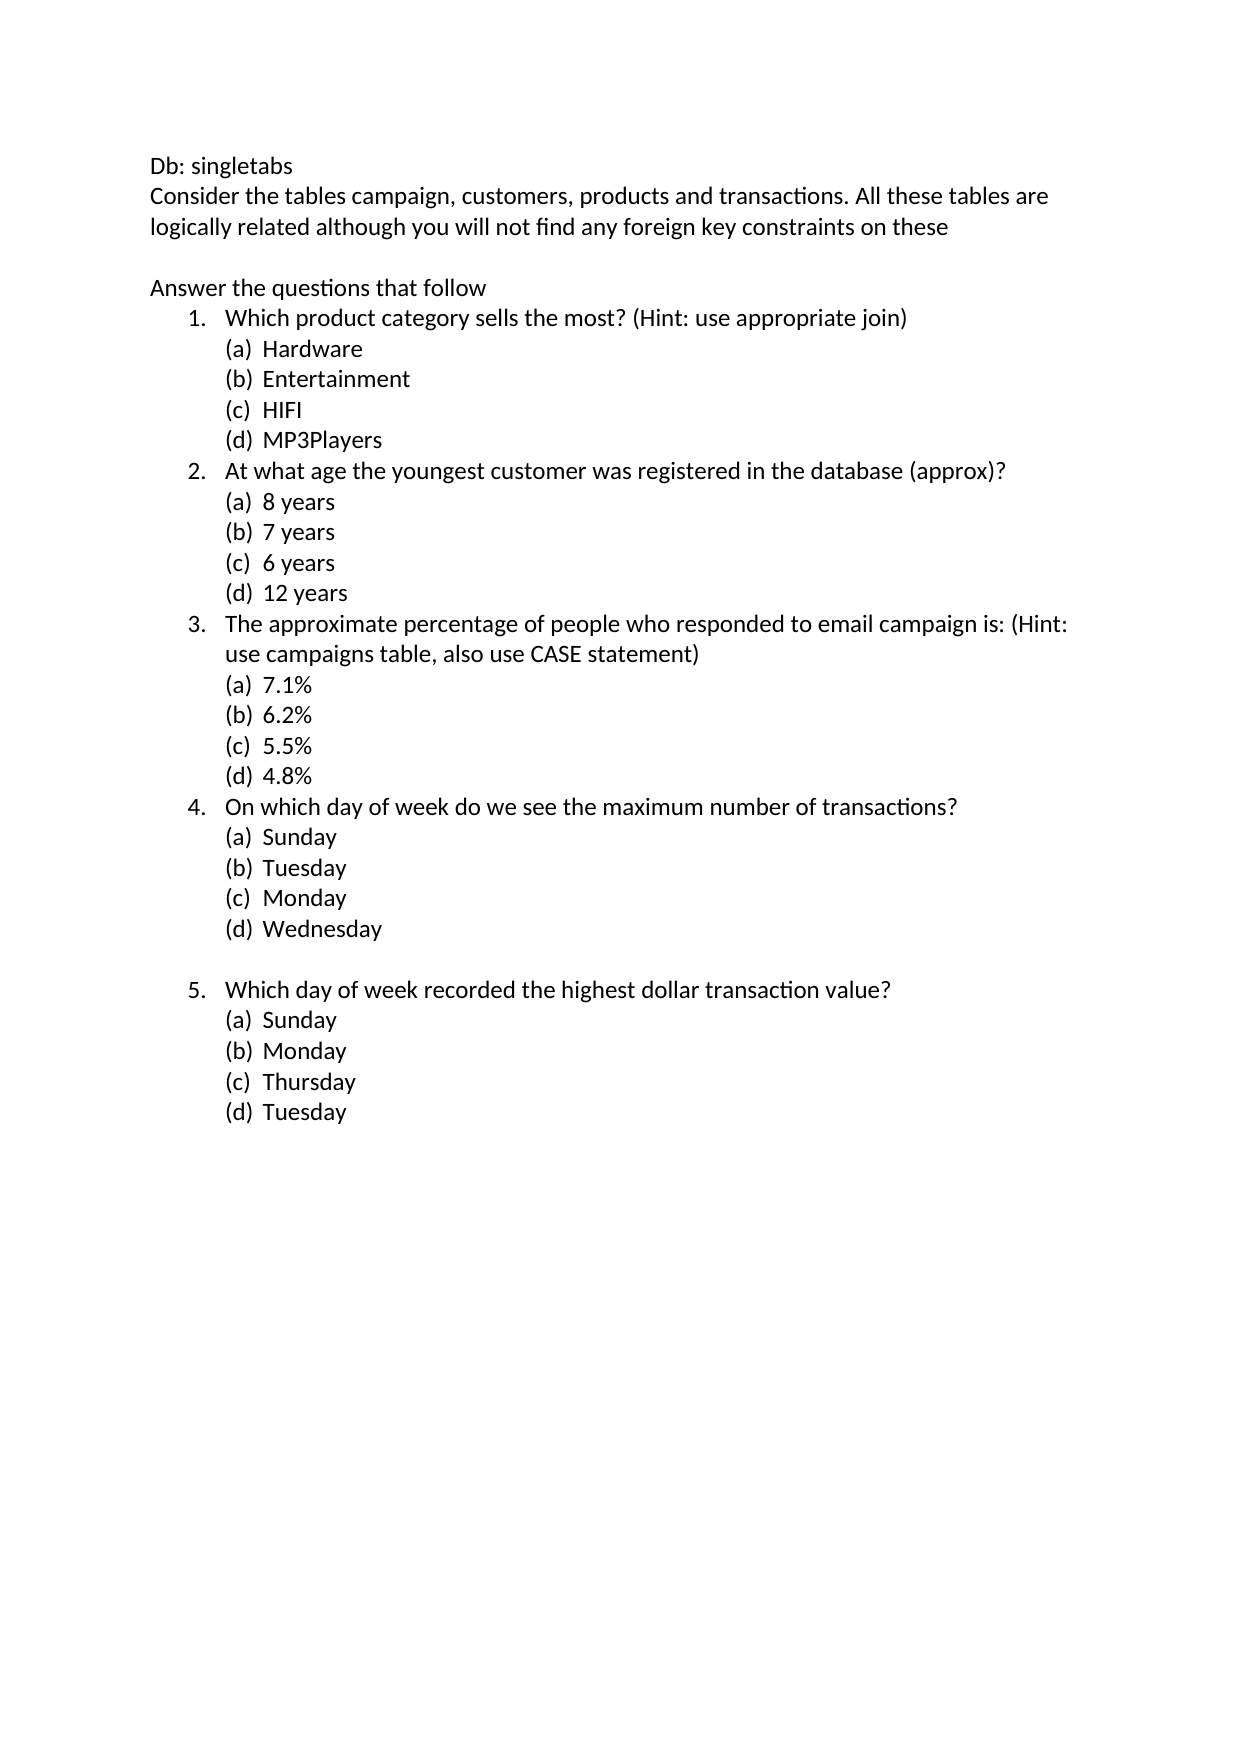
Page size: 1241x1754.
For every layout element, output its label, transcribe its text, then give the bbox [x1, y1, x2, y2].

list Sunday [225, 1004, 1090, 1035]
text Consider the tables campaign, customers, products and transactions. All these tables are logically related although you will not find any foreign key constraints on these [150, 181, 1090, 242]
list Tuesday [225, 1096, 1090, 1127]
list MP3Players [225, 425, 1090, 455]
list 7.1% [225, 669, 1090, 699]
list 6 years [225, 547, 1090, 577]
list On which day of week do we see the maximum number of transactions? [187, 791, 1090, 821]
list Entertainment [225, 364, 1090, 394]
list 5.5% [225, 730, 1090, 760]
list The approximate percentage of people who responded to email campaign is: (Hint: use campaigns table, also use CASE statement) [187, 608, 1090, 669]
list 6.2% [225, 699, 1090, 730]
list Thursday [225, 1066, 1090, 1096]
list HIFI [225, 394, 1090, 425]
list At what age the youngest customer was registered in the database (approx)? [187, 455, 1090, 486]
list 4.8% [225, 760, 1090, 791]
list Monday [225, 1035, 1090, 1066]
list Tuesday [225, 852, 1090, 882]
list Monday [225, 882, 1090, 913]
list Wednesday [225, 913, 1090, 943]
list Sunday [225, 821, 1090, 852]
list Hardware [225, 333, 1090, 364]
text Answer the questions that follow [150, 272, 1090, 303]
text Db: singletabs [150, 150, 1090, 181]
list 7 years [225, 516, 1090, 547]
list Which day of week recorded the highest dollar transaction value? [187, 974, 1090, 1004]
list 12 years [225, 577, 1090, 608]
list 8 years [225, 486, 1090, 516]
list Which product category sells the most? (Hint: use appropriate join) [187, 303, 1090, 333]
